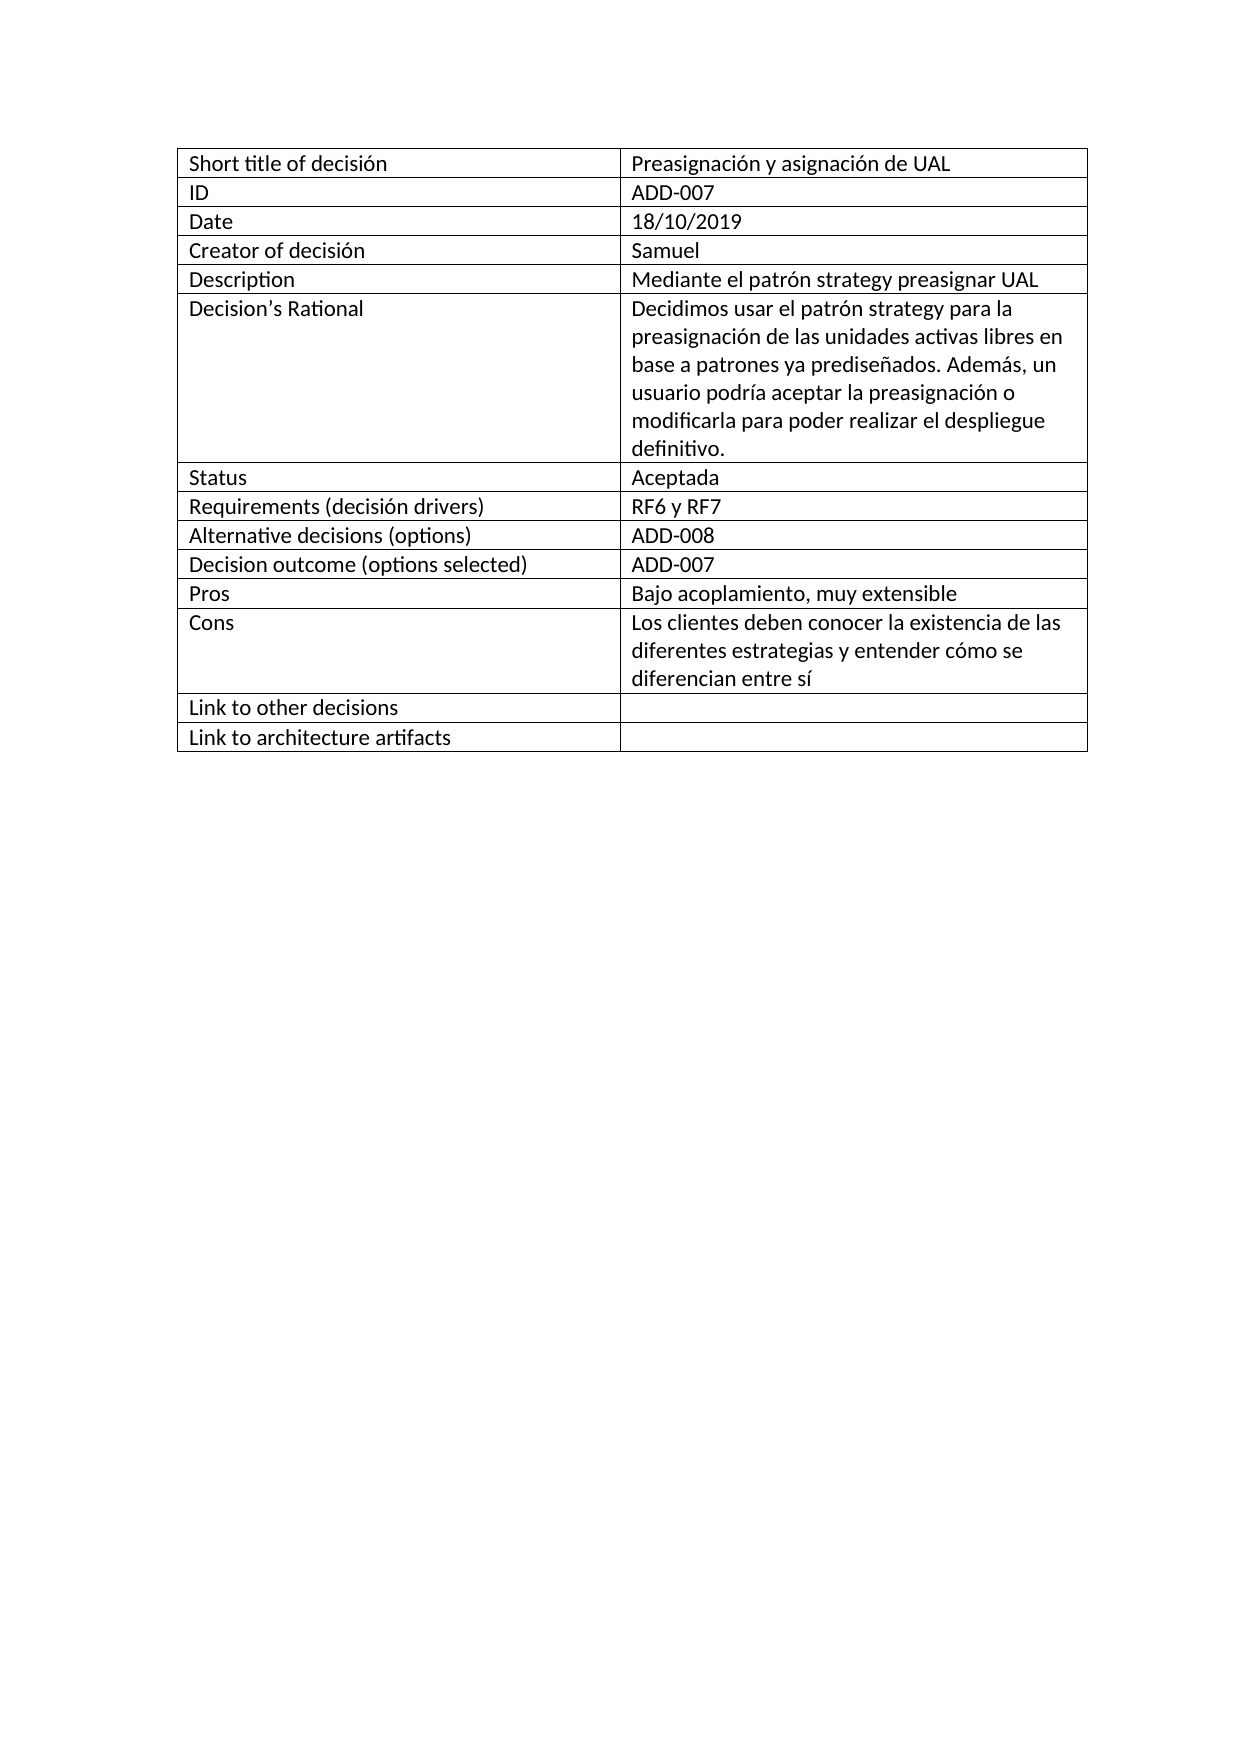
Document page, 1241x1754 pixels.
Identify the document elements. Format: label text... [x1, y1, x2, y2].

table_cell 18/10/2019 [621, 207, 1087, 235]
table_cell Samuel [621, 236, 1087, 264]
table_cell Link to other decisions [178, 694, 620, 722]
table_cell [621, 694, 1087, 722]
table_cell ADD-008 [621, 521, 1087, 549]
table_cell Date [178, 207, 620, 235]
table_cell ADD-007 [621, 550, 1087, 578]
table_header Preasignación y asignación de UAL [621, 149, 1087, 177]
table_cell ID [178, 178, 620, 206]
table_cell Bajo acoplamiento, muy extensible [621, 579, 1087, 607]
table_cell Alternative decisions (options) [178, 521, 620, 549]
table_cell ADD-007 [621, 178, 1087, 206]
table_cell Decision outcome (options selected) [178, 550, 620, 578]
table_cell Pros [178, 579, 620, 607]
table_cell Requirements (decisión drivers) [178, 492, 620, 520]
table_cell Description [178, 265, 620, 293]
table_cell Creator of decisión [178, 236, 620, 264]
table_cell [621, 723, 1087, 751]
table_cell Link to architecture artifacts [178, 723, 620, 751]
table_cell Mediante el patrón strategy preasignar UAL [621, 265, 1087, 293]
table_cell Decidimos usar el patrón strategy para la preasignación de las unidades activas libres en base a patrones ya prediseñados. Además, un usuario podría aceptar la preasignación o modificarla para poder realizar el despliegue definitivo. [621, 294, 1087, 462]
table_cell Status [178, 463, 620, 491]
table_cell Cons [178, 609, 620, 692]
table_cell Aceptada [621, 463, 1087, 491]
table_cell RF6 y RF7 [621, 492, 1087, 520]
table_cell Los clientes deben conocer la existencia de las diferentes estrategias y entender cómo se diferencian entre sí [621, 609, 1087, 692]
table_header Short title of decisión [178, 149, 620, 177]
table_cell Decision’s Rational [178, 294, 620, 462]
